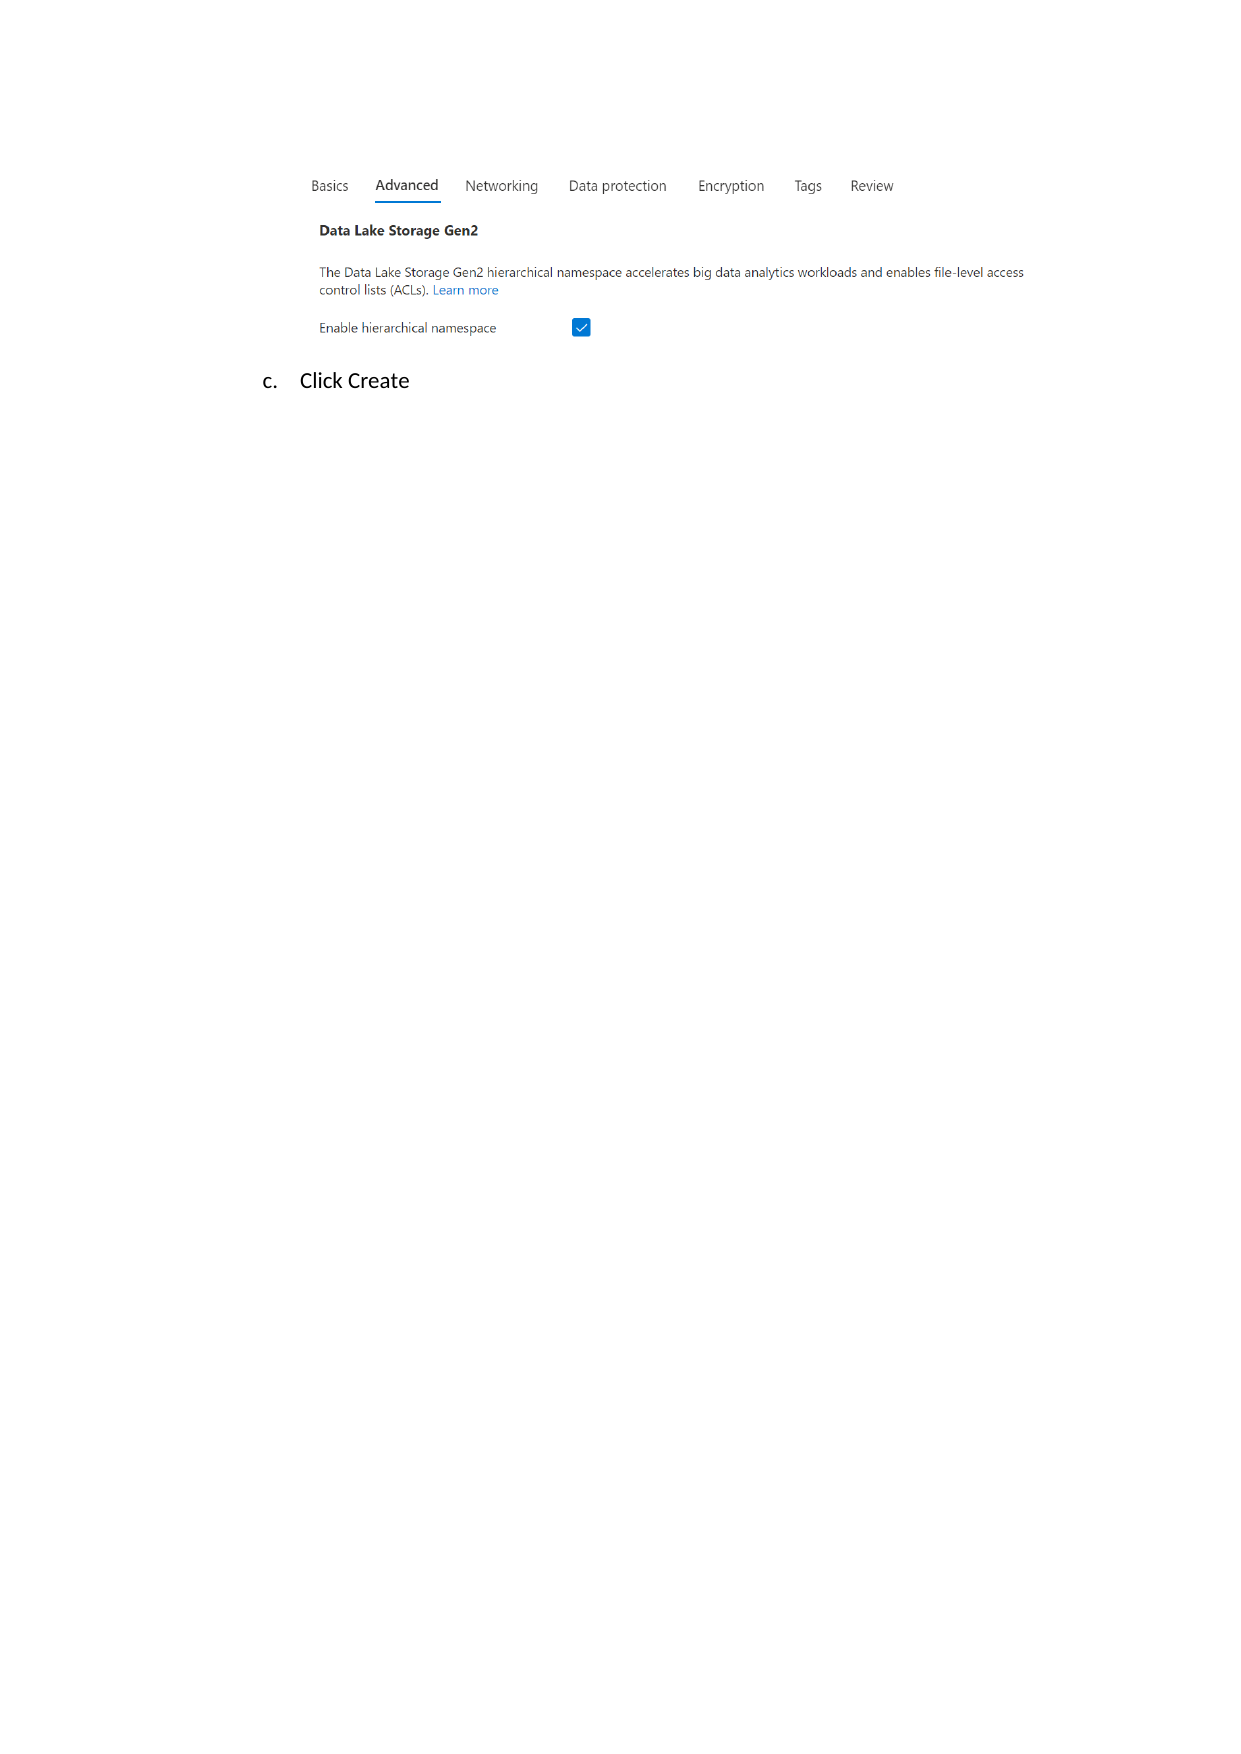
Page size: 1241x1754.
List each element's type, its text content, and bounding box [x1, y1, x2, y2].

picture [300, 150, 1063, 364]
list Click Create [262, 366, 1090, 394]
